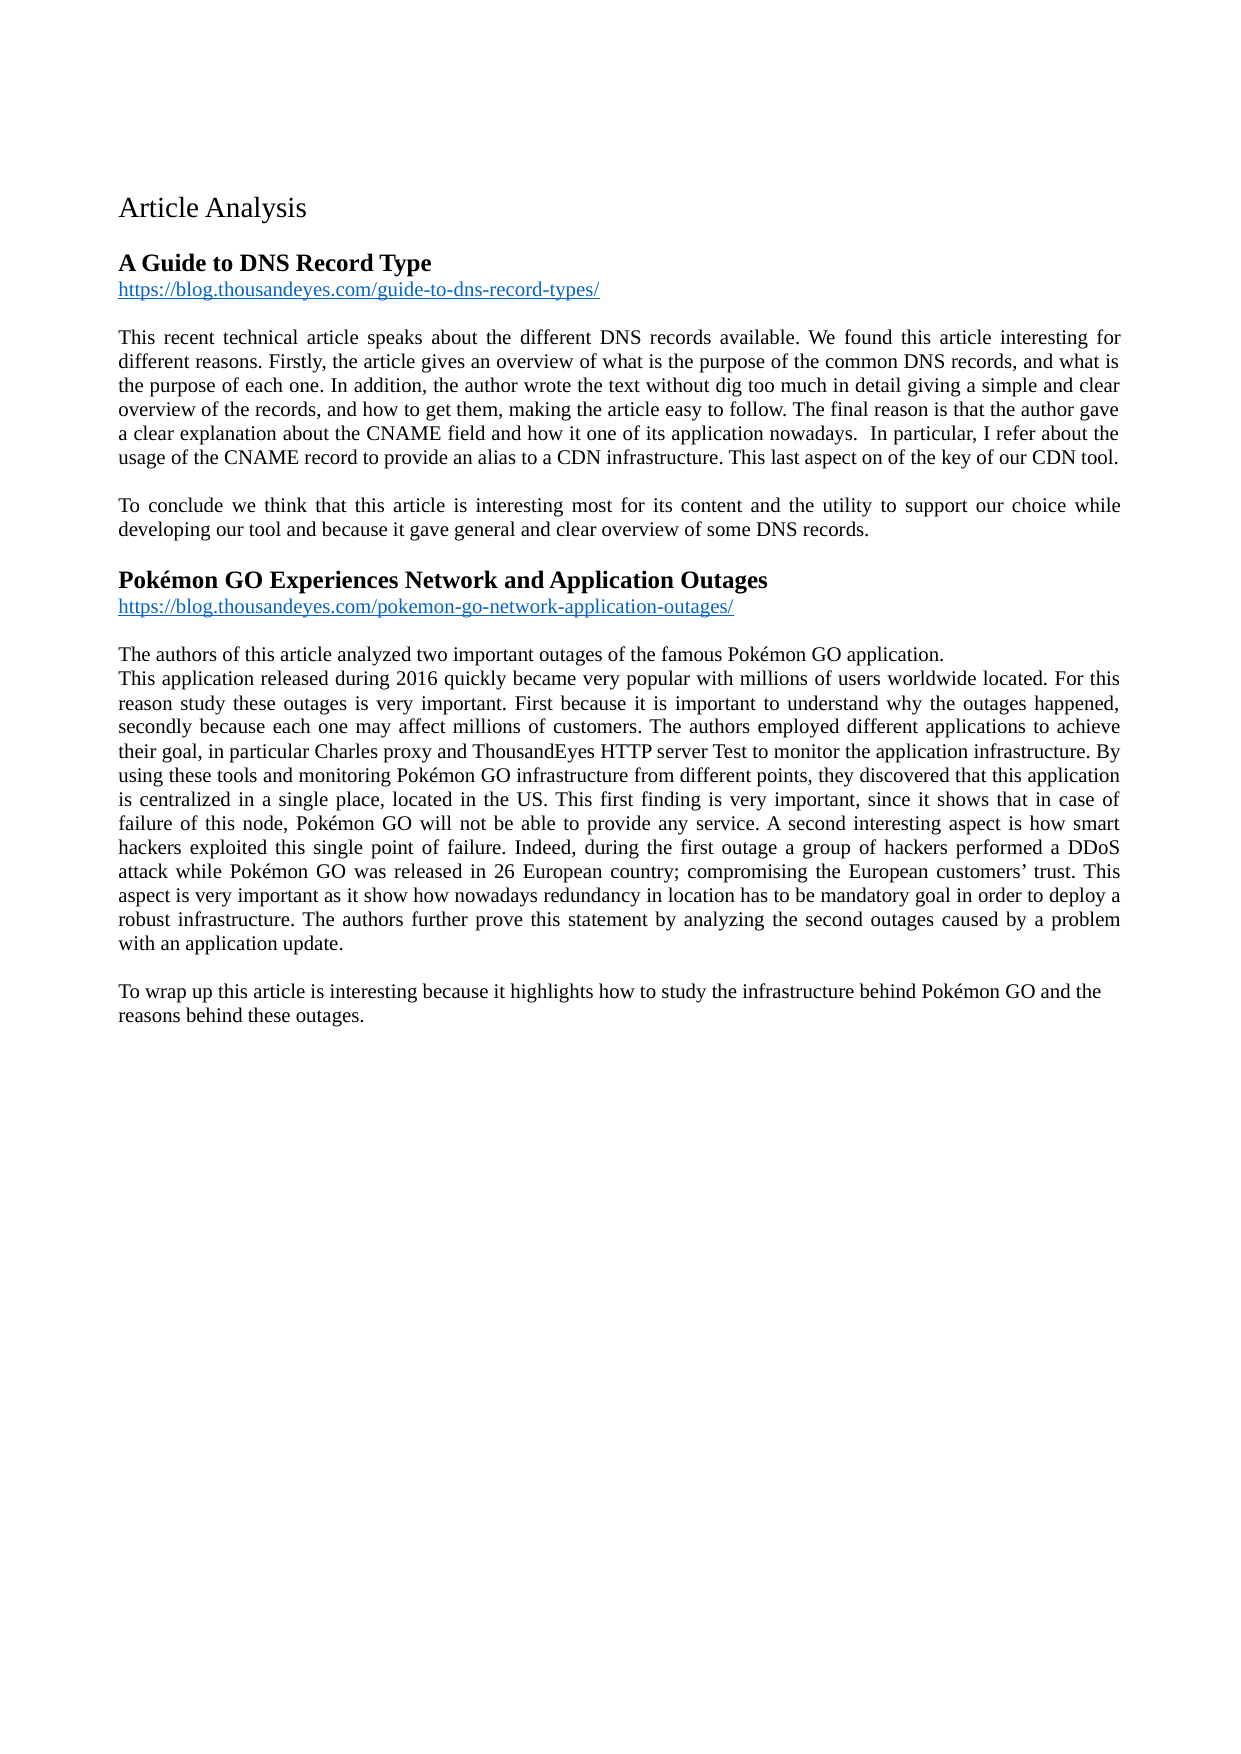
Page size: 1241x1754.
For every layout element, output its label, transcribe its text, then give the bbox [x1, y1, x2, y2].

text This recent technical article speaks about the different DNS records available. We found this article interesting for different reasons. Firstly, the article gives an overview of what is the purpose of the common DNS records, and what is the purpose of each one. In addition, the author wrote the text without dig too much in detail giving a simple and clear overview of the records, and how to get them, making the article easy to follow. The final reason is that the author gave a clear explanation about the CNAME field and how it one of its application nowadays. In particular, I refer about the usage of the CNAME record to provide an alias to a CDN infrastructure. This last aspect on of the key of our CDN tool. [118, 325, 1122, 469]
text To conclude we think that this article is interesting most for its content and the utility to support our choice while developing our tool and because it gave general and clear overview of some DNS records. [118, 493, 1122, 541]
text This application released during 2016 quickly became very popular with millions of users worldwide located. For this reason study these outages is very important. First because it is important to understand why the outages happened, secondly because each one may affect millions of customers. The authors employed different applications to achieve their goal, in particular Charles proxy and ThousandEyes HTTP server Test to monitor the application infrastructure. By using these tools and monitoring Pokémon GO infrastructure from different points, they discovered that this application is centralized in a single place, located in the US. This first finding is very important, since it shows that in case of failure of this node, Pokémon GO will not be able to provide any service. A second interesting aspect is how smart hackers exploited this single point of failure. Indeed, during the first outage a group of hackers performed a DDoS attack while Pokémon GO was released in 26 European country; compromising the European customers’ trust. This aspect is very important as it show how nowadays redundancy in location has to be mandatory goal in order to deploy a robust infrastructure. The authors further prove this statement by analyzing the second outages caused by a problem with an application update. [118, 666, 1122, 955]
text Article Analysis [118, 190, 1122, 224]
text https://blog.thousandeyes.com/guide-to-dns-record-types/ [118, 277, 1122, 301]
text https://blog.thousandeyes.com/pokemon-go-network-application-outages/ [118, 594, 1122, 618]
text To wrap up this article is interesting because it highlights how to study the infrastructure behind Pokémon GO and the reasons behind these outages. [118, 979, 1122, 1027]
text The authors of this article analyzed two important outages of the famous Pokémon GO application. [118, 642, 1122, 666]
text A Guide to DNS Record Type [118, 248, 1122, 277]
text Pokémon GO Experiences Network and Application Outages [118, 565, 1122, 594]
